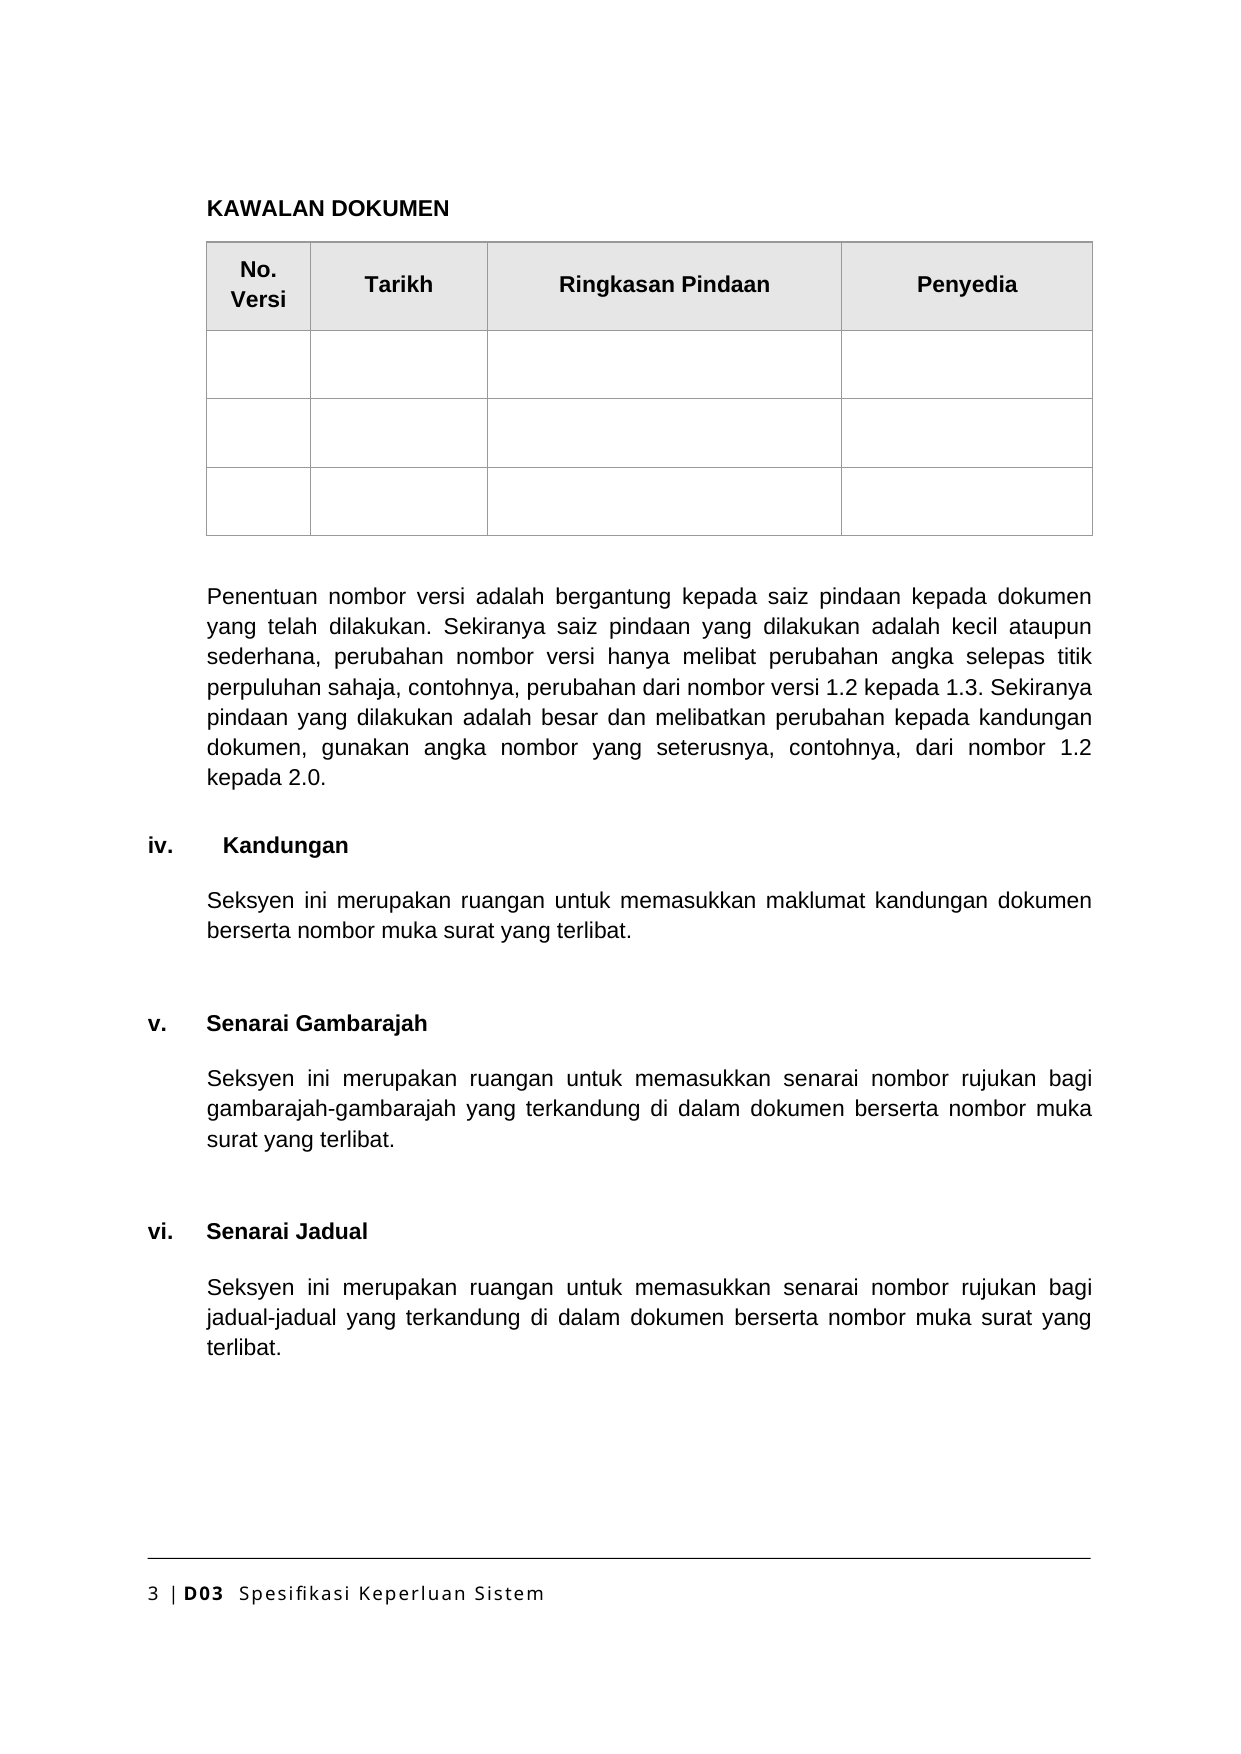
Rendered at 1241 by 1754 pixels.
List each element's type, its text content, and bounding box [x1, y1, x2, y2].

table_cell [842, 331, 1092, 398]
list Seksyen ini merupakan ruangan untuk memasukkan maklumat kandungan dokumen berserta nombor muka surat yang terlibat. [207, 887, 1093, 944]
table_header Penyedia [842, 243, 1092, 330]
text KAWALAN DOKUMEN [207, 194, 1093, 221]
table_cell [311, 331, 487, 398]
table_cell [311, 399, 487, 467]
table_header No. Versi [207, 243, 310, 330]
list Seksyen ini merupakan ruangan untuk memasukkan senarai nombor rujukan bagi jadual-jadual yang terkandung di dalam dokumen berserta nombor muka surat yang terlibat. [207, 1273, 1093, 1360]
table_cell [842, 468, 1092, 535]
text Kandungan [148, 832, 1093, 858]
table_header Tarikh [311, 243, 487, 330]
table_cell [311, 468, 487, 535]
text Senarai Jadual [148, 1218, 1093, 1245]
table_cell [488, 399, 841, 467]
list Seksyen ini merupakan ruangan untuk memasukkan senarai nombor rujukan bagi gambarajah-gambarajah yang terkandung di dalam dokumen berserta nombor muka surat yang terlibat. [207, 1065, 1093, 1152]
table_cell [488, 468, 841, 535]
table_header Ringkasan Pindaan [488, 243, 841, 330]
table_cell [207, 331, 310, 398]
table_cell [488, 331, 841, 398]
table_cell [207, 399, 310, 467]
text Penentuan nombor versi adalah bergantung kepada saiz pindaan kepada dokumen yang telah dilakukan. Sekiranya saiz pindaan yang dilakukan adalah kecil ataupun sederhana, perubahan nombor versi hanya melibat perubahan angka selepas titik perpuluhan sahaja, contohnya, perubahan dari nombor versi 1.2 kepada 1.3. Sekiranya pindaan yang dilakukan adalah besar dan melibatkan perubahan kepada kandungan dokumen, gunakan angka nombor yang seterusnya, contohnya, dari nombor 1.2 kepada 2.0. [207, 583, 1093, 791]
text Senarai Gambarajah [148, 1010, 1093, 1036]
table_cell [842, 399, 1092, 467]
table_cell [207, 468, 310, 535]
